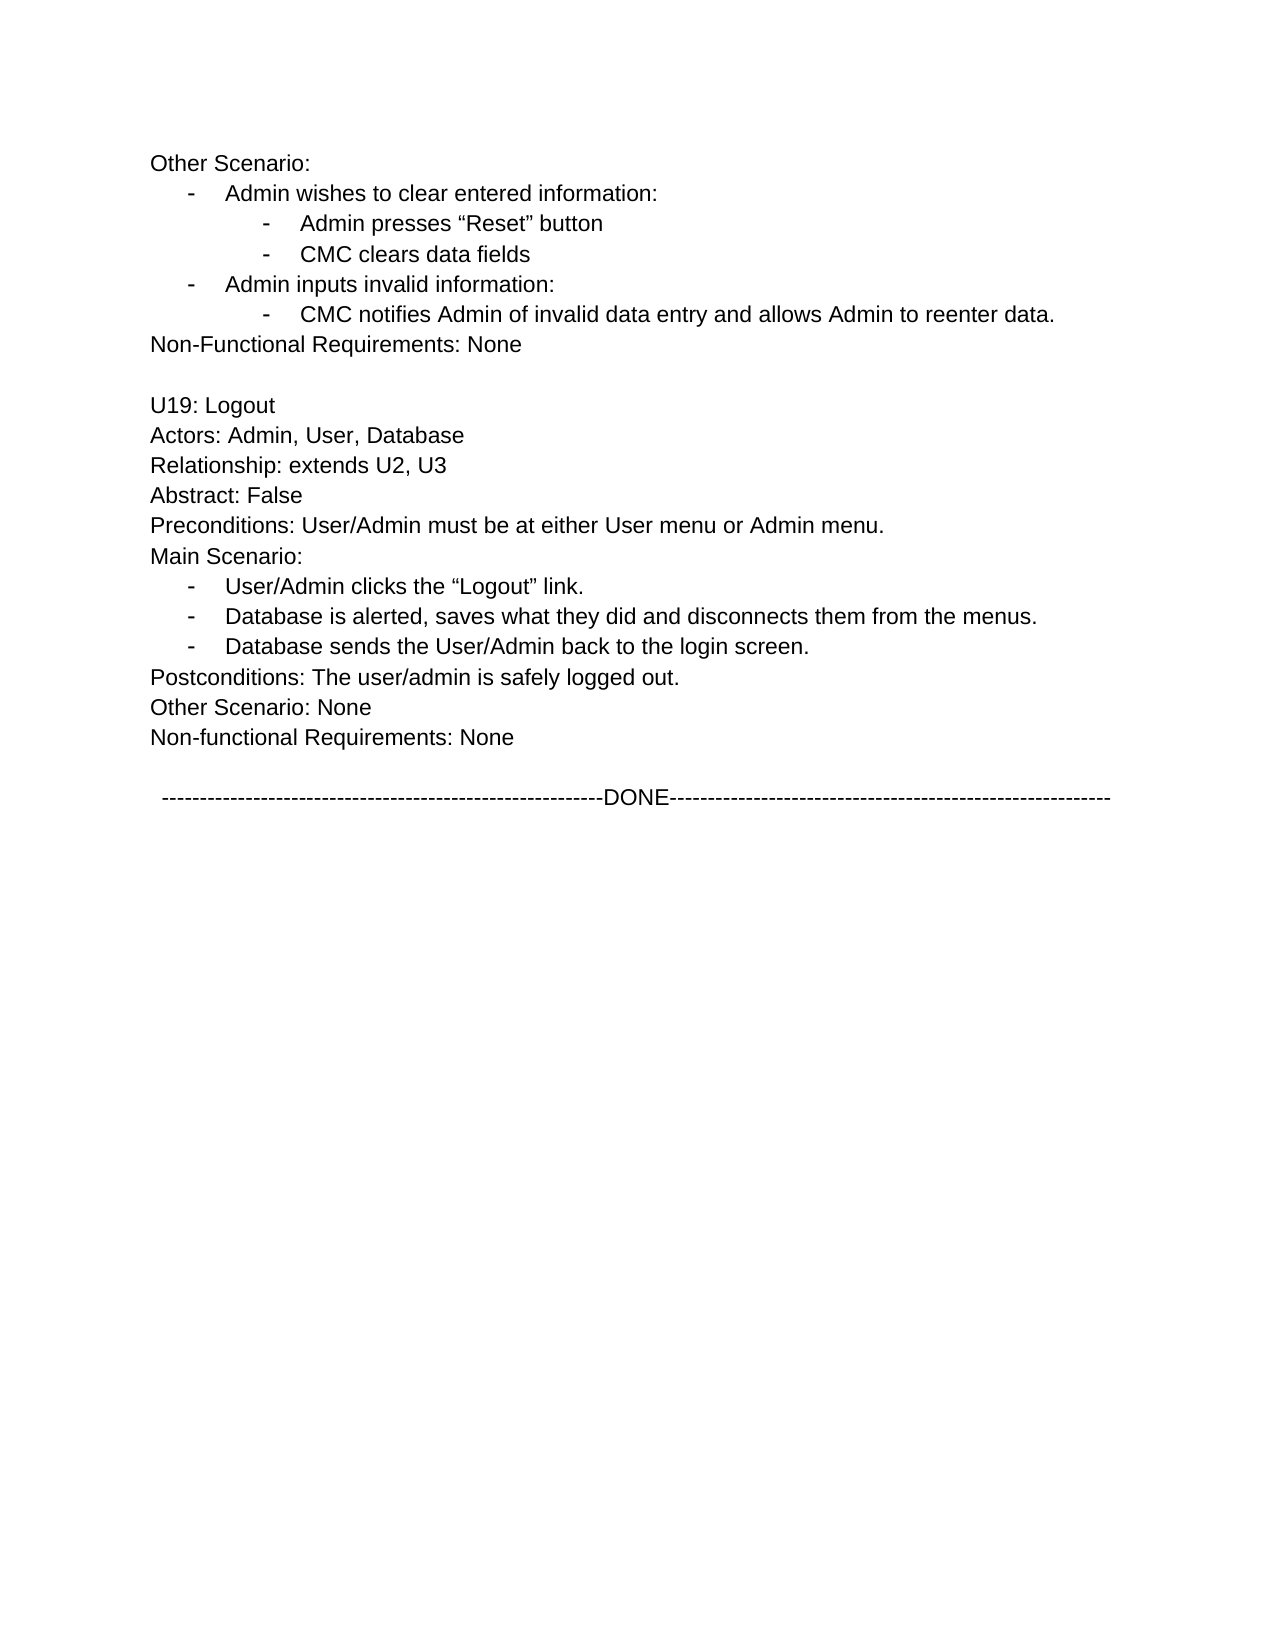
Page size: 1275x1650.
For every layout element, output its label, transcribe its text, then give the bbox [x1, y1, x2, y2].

text Actors: Admin, User, Database [150, 422, 1125, 448]
list Database is alerted, saves what they did and disconnects them from the menus. [187, 603, 1125, 629]
text Postconditions: The user/admin is safely logged out. [150, 663, 1125, 690]
list User/Admin clicks the “Logout” link. [187, 573, 1125, 599]
list Admin wishes to clear entered information: [187, 180, 1125, 207]
list Admin presses “Reset” button [262, 210, 1125, 237]
text Abstract: False [150, 482, 1125, 509]
text Non-functional Requirements: None [150, 724, 1125, 750]
text Main Scenario: [150, 543, 1125, 569]
text ----------------------------------------------------------DONE---------------------------------------------------------- [150, 784, 1125, 811]
text Other Scenario: [150, 150, 1125, 176]
list CMC notifies Admin of invalid data entry and allows Admin to reenter data. [262, 301, 1125, 327]
list Admin inputs invalid information: [187, 271, 1125, 297]
text U19: Logout [150, 392, 1125, 418]
list Database sends the User/Admin back to the login screen. [187, 633, 1125, 660]
text Relationship: extends U2, U3 [150, 452, 1125, 478]
text Other Scenario: None [150, 694, 1125, 720]
text Preconditions: User/Admin must be at either User menu or Admin menu. [150, 512, 1125, 539]
list CMC clears data fields [262, 241, 1125, 267]
text Non-Functional Requirements: None [150, 331, 1125, 358]
